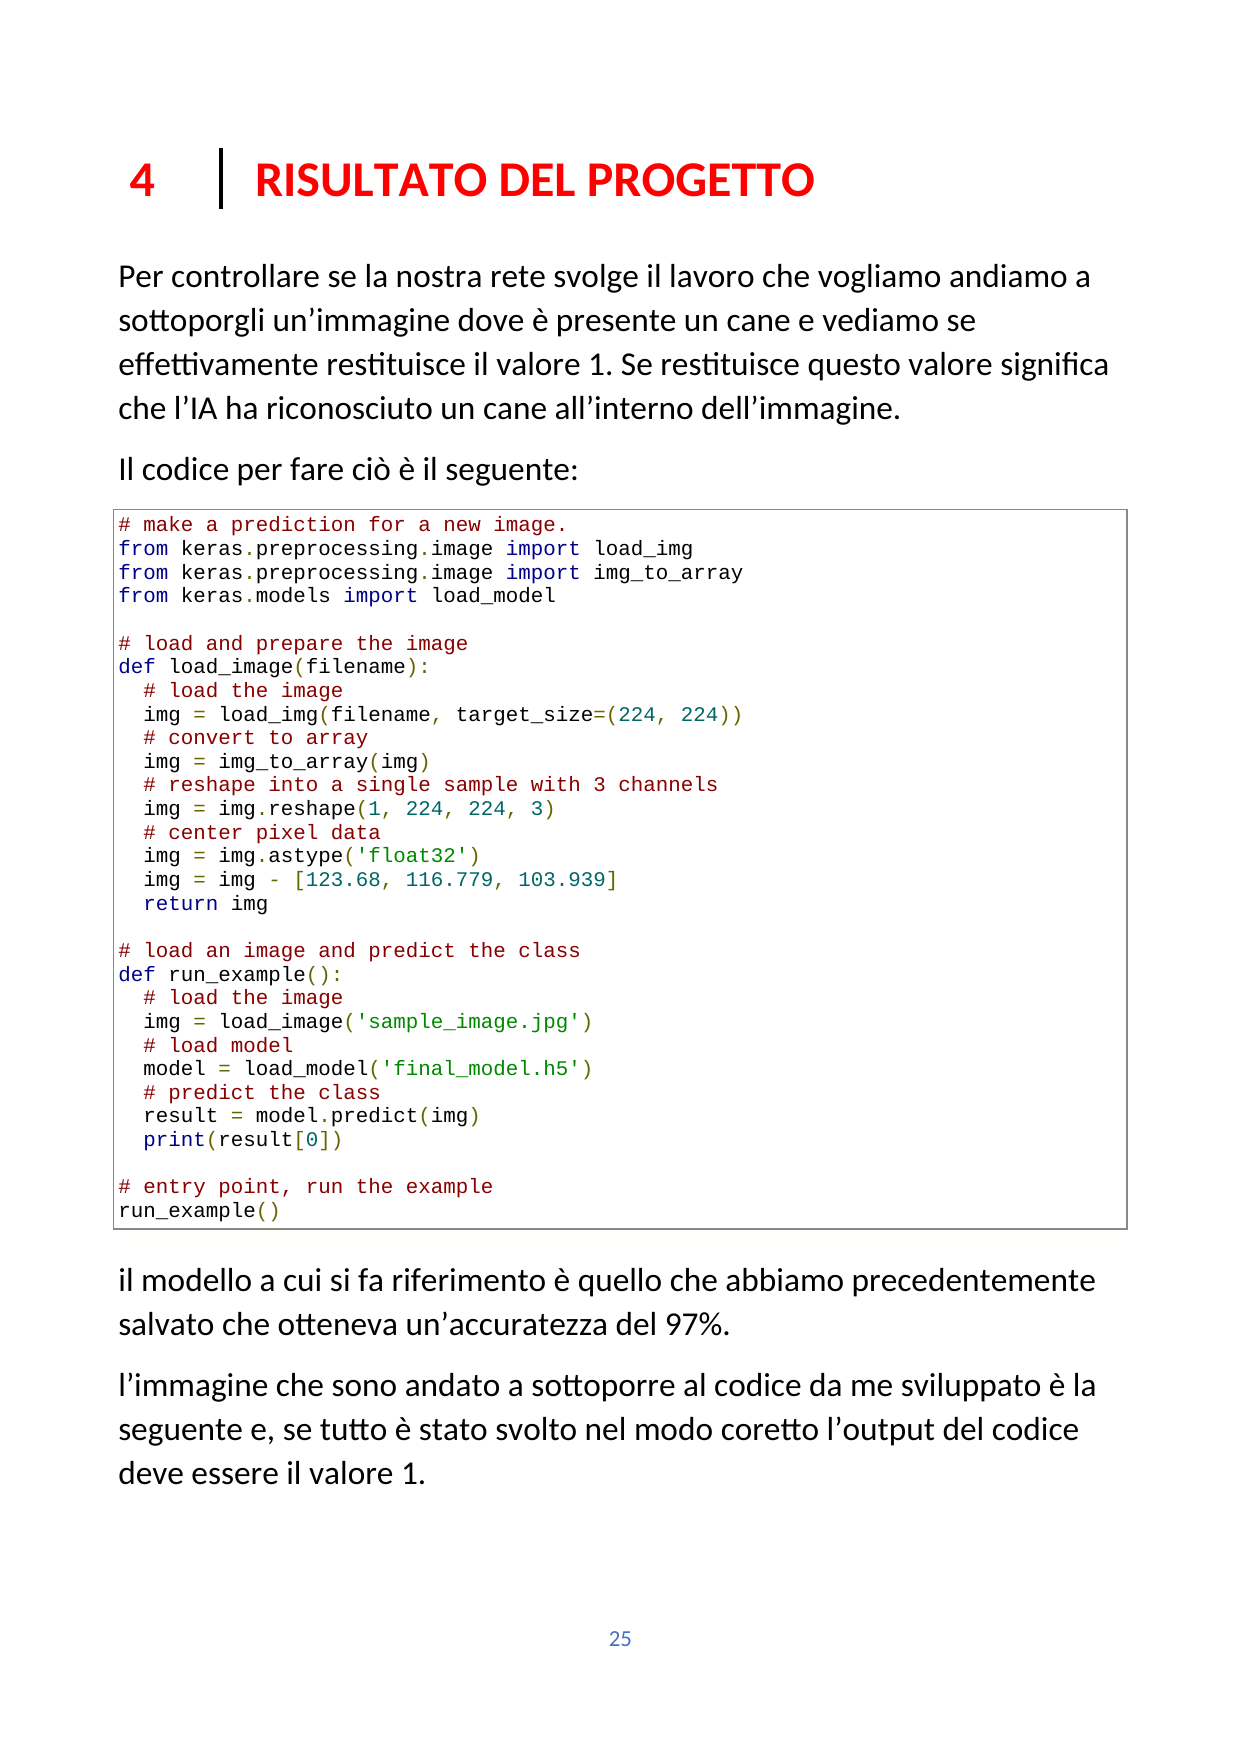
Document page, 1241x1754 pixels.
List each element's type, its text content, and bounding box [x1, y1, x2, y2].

text l’immagine che sono andato a sottoporre al codice da me sviluppato è la seguente e, se tutto è stato svolto nel modo coretto l’output del codice deve essere il valore 1. [118, 1364, 1122, 1492]
text # load the image [118, 680, 1122, 703]
table_header 4 [118, 148, 219, 209]
text img = img.reshape(1, 224, 224, 3) [118, 798, 1122, 822]
text print(result[0]) [118, 1129, 1122, 1153]
text Per controllare se la nostra rete svolge il lavoro che vogliamo andiamo a sottoporgli un’immagine dove è presente un cane e vediamo se effettivamente restituisce il valore 1. Se restituisce questo valore significa che l’IA ha riconosciuto un cane all’interno dell’immagine. [118, 256, 1122, 428]
text # load and prepare the image [118, 633, 1122, 656]
table_header RISULTATO DEL PROGETTO [223, 148, 1107, 209]
text run_example() [114, 1194, 1126, 1228]
text Il codice per fare ciò è il seguente: [118, 448, 1122, 489]
text il modello a cui si fa riferimento è quello che abbiamo precedentemente salvato che otteneva un’accuratezza del 97%. [118, 1259, 1122, 1344]
text from keras.preprocessing.image import load_img [118, 538, 1122, 562]
text img = img - [123.68, 116.779, 103.939] [118, 869, 1122, 893]
text img = img.astype('float32') [118, 845, 1122, 869]
text from keras.models import load_model [118, 585, 1122, 609]
text # make a prediction for a new image. [114, 510, 1126, 538]
text # load an image and predict the class [118, 940, 1122, 964]
text return img [118, 893, 1122, 916]
text # convert to array [118, 727, 1122, 751]
text # predict the class [118, 1082, 1122, 1106]
text result = model.predict(img) [118, 1106, 1122, 1129]
text # load the image [118, 987, 1122, 1011]
text model = load_model('final_model.h5') [118, 1058, 1122, 1082]
text from keras.preprocessing.image import img_to_array [118, 562, 1122, 585]
text def load_image(filename): [118, 656, 1122, 680]
text def run_example(): [118, 964, 1122, 987]
text img = load_img(filename, target_size=(224, 224)) [118, 703, 1122, 727]
text # reshape into a single sample with 3 channels [118, 774, 1122, 798]
text img = img_to_array(img) [118, 751, 1122, 774]
text # load model [118, 1034, 1122, 1058]
text # center pixel data [118, 822, 1122, 845]
text # entry point, run the example [118, 1176, 1122, 1194]
text img = load_image('sample_image.jpg') [118, 1011, 1122, 1034]
